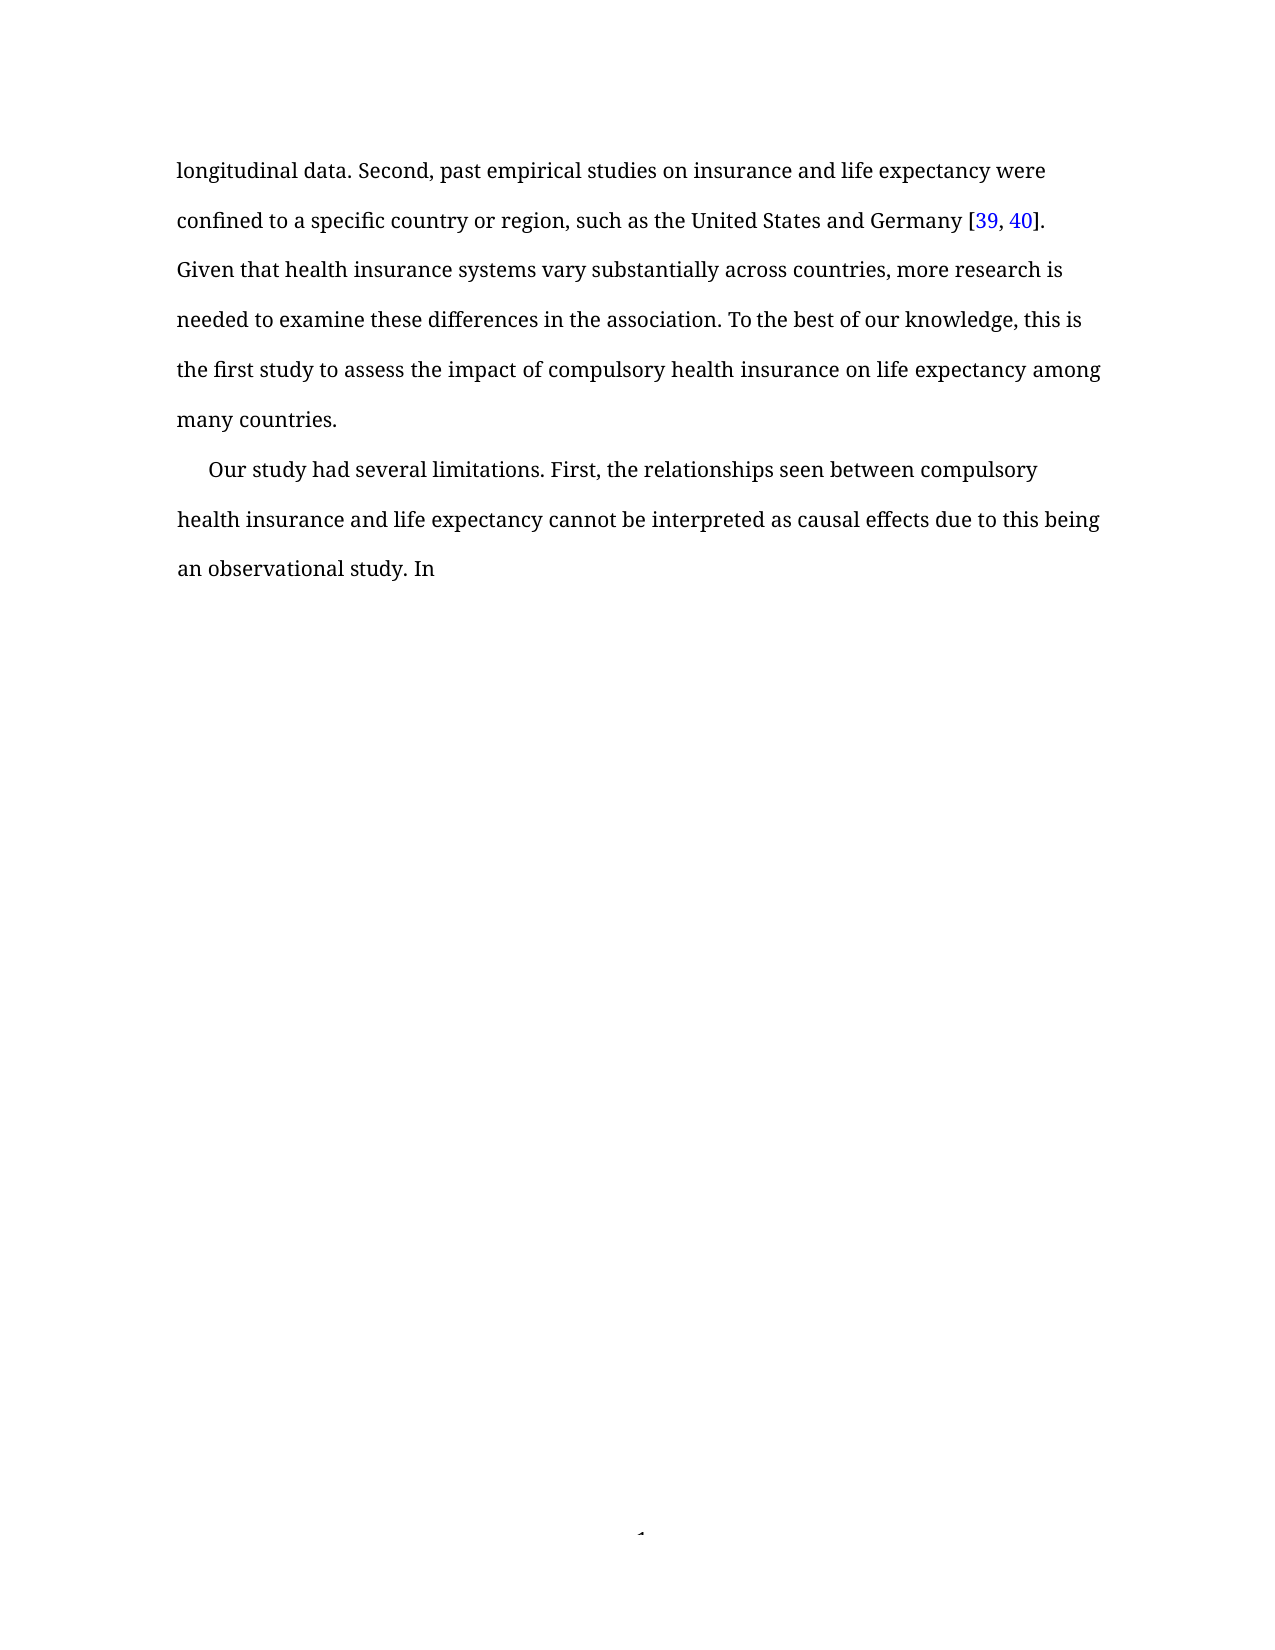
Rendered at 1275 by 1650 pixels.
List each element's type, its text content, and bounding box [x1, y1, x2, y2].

text Our study had several limitations. First, the relationships seen between compulsory health insurance and life expectancy cannot be interpreted as causal effects due to this being an observational study. In [177, 455, 1101, 583]
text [176, 156, 1102, 433]
